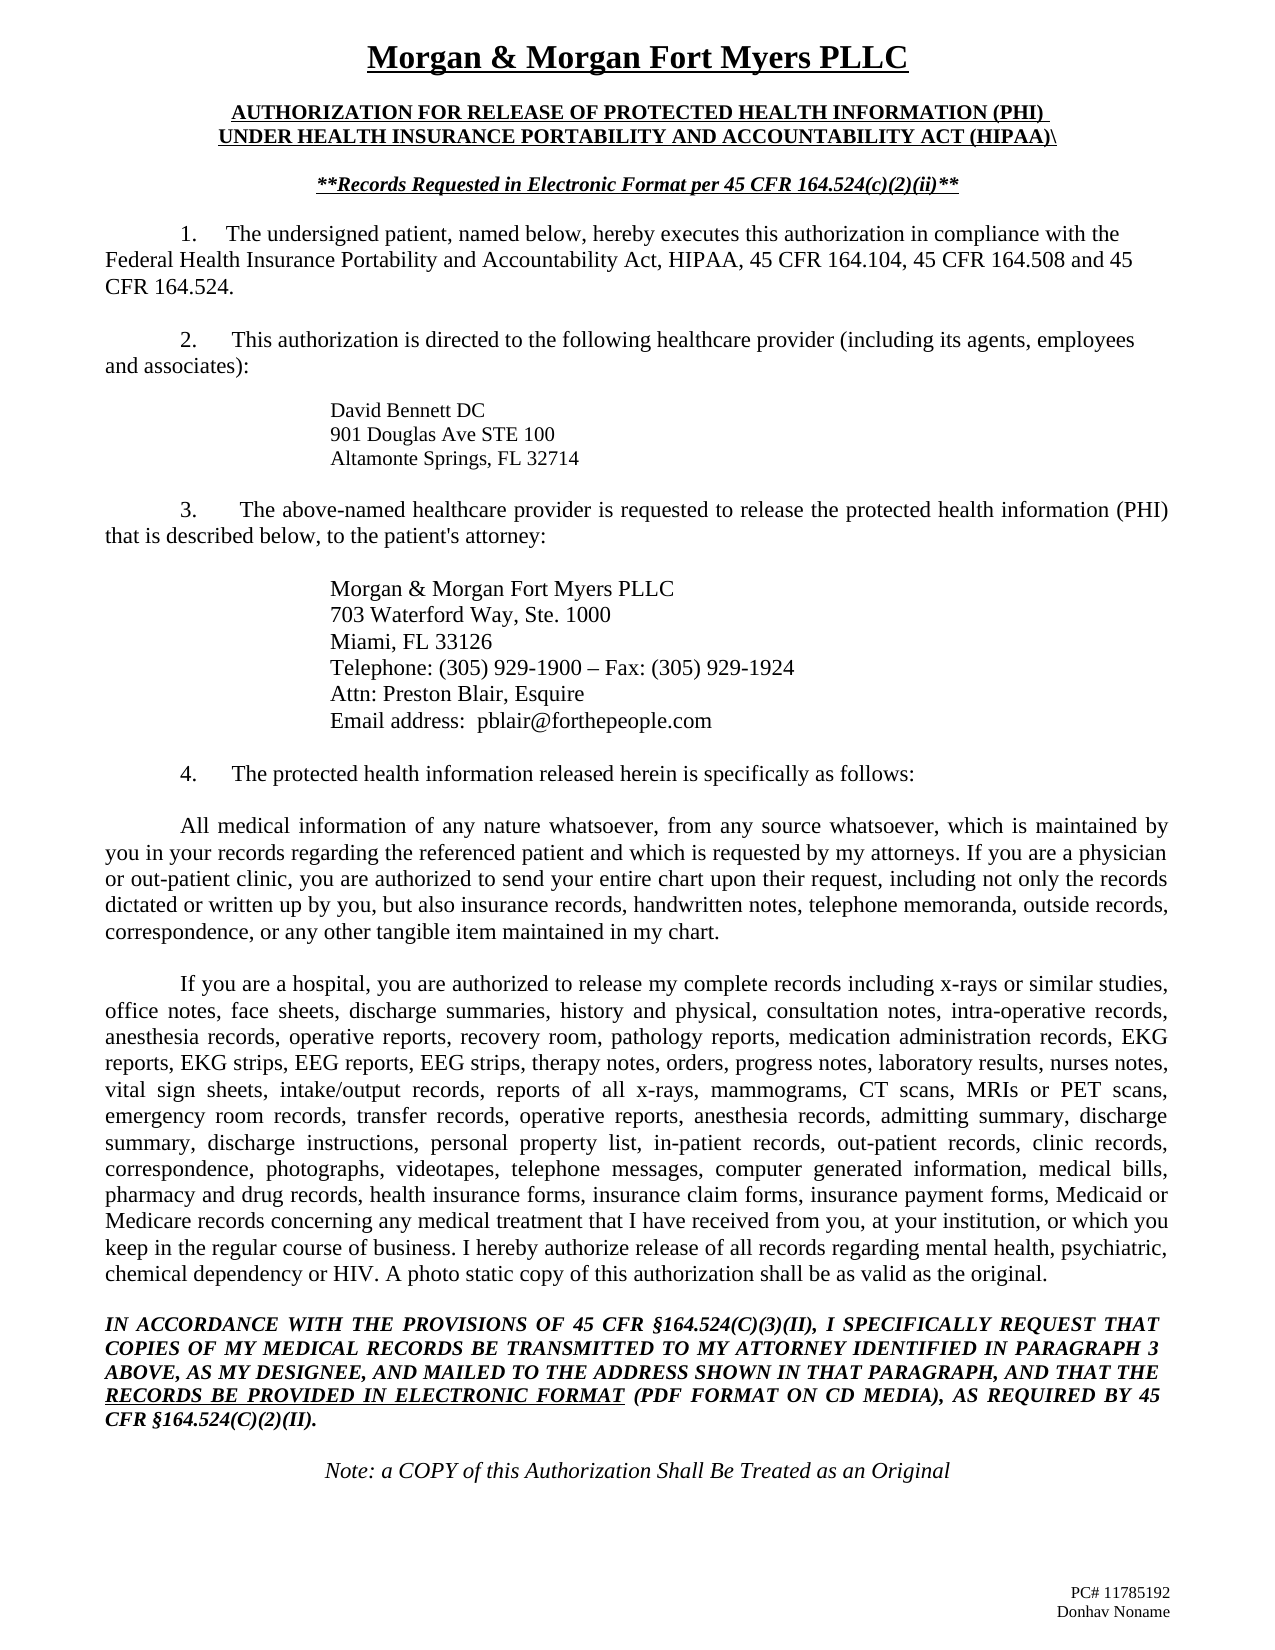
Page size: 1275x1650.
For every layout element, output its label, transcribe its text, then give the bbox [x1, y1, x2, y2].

text Morgan & Morgan Fort Myers PLLC [255, 575, 1170, 601]
text Telephone: (305) 929-1900 – Fax: (305) 929-1924 [255, 654, 1170, 681]
text **Records Requested in Electronic Format per 45 CFR 164.524(c)(2)(ii)** [105, 172, 1170, 196]
text If you are a hospital, you are authorized to release my complete records including x-rays or similar studies, office notes, face sheets, discharge summaries, history and physical, consultation notes, intra-operative records, anesthesia records, operative reports, recovery room, pathology reports, medication administration records, EKG reports, EKG strips, EEG reports, EEG strips, therapy notes, orders, progress notes, laboratory results, nurses notes, vital sign sheets, intake/output records, reports of all x-rays, mammograms, CT scans, MRIs or PET scans, emergency room records, transfer records, operative reports, anesthesia records, admitting summary, discharge summary, discharge instructions, personal property list, in-patient records, out-patient records, clinic records, correspondence, photographs, videotapes, telephone messages, computer generated information, medical bills, pharmacy and drug records, health insurance forms, insurance claim forms, insurance payment forms, Medicaid or Medicare records concerning any medical treatment that I have received from you, at your institution, or which you keep in the regular course of business. I hereby authorize release of all records regarding mental health, psychiatric, chemical dependency or HIV. A photo static copy of this authorization shall be as valid as the original. [105, 970, 1170, 1287]
text 1. The undersigned patient, named below, hereby executes this authorization in compliance with the Federal Health Insurance Portability and Accountability Act, HIPAA, 45 CFR 164.104, 45 CFR 164.508 and 45 CFR 164.524. [105, 220, 1170, 299]
text 2. This authorization is directed to the following healthcare provider (including its agents, employees and associates): [105, 326, 1170, 378]
text 703 Waterford Way, Ste. 1000 [255, 601, 1170, 628]
text 4. The protected health information released herein is specifically as follows: [105, 759, 1170, 786]
text Attn: Preston Blair, Esquire [255, 681, 1170, 707]
text Email address: pblair@forthepeople.com [255, 707, 1170, 733]
text Morgan & Morgan Fort Myers PLLC [105, 37, 1170, 76]
text Miami, FL 33126 [255, 628, 1170, 654]
text IN ACCORDANCE WITH THE PROVISIONS OF 45 CFR §164.524(C)(3)(II), I SPECIFICALLY REQUEST THAT COPIES OF MY MEDICAL RECORDS BE TRANSMITTED TO MY ATTORNEY IDENTIFIED IN PARAGRAPH 3 ABOVE, AS MY DESIGNEE, AND MAILED TO THE ADDRESS SHOWN IN THAT PARAGRAPH, AND THAT THE RECORDS BE PROVIDED IN ELECTRONIC FORMAT (PDF FORMAT ON CD MEDIA), AS REQUIRED BY 45 CFR §164.524(C)(2)(II). [105, 1313, 1161, 1431]
text Note: a COPY of this Authorization Shall Be Treated as an Original [105, 1457, 1170, 1484]
table_header David Bennett DC 901 Douglas Ave STE 100 Altamonte Springs, FL 32714 [330, 398, 1024, 470]
text All medical information of any nature whatsoever, from any source whatsoever, which is maintained by you in your records regarding the referenced patient and which is requested by my attorneys. If you are a physician or out-patient clinic, you are authorized to send your entire chart upon their request, including not only the records dictated or written up by you, but also insurance records, handwritten notes, telephone memoranda, outside records, correspondence, or any other tangible item maintained in my chart. [105, 812, 1170, 944]
text AUTHORIZATION FOR RELEASE OF PROTECTED HEALTH INFORMATION (PHI) [105, 100, 1170, 124]
text UNDER HEALTH INSURANCE PORTABILITY AND ACCOUNTABILITY ACT (HIPAA)\ [105, 124, 1170, 148]
text 3. The above-named healthcare provider is requested to release the protected health information (PHI) that is described below, to the patient's attorney: [105, 496, 1170, 549]
